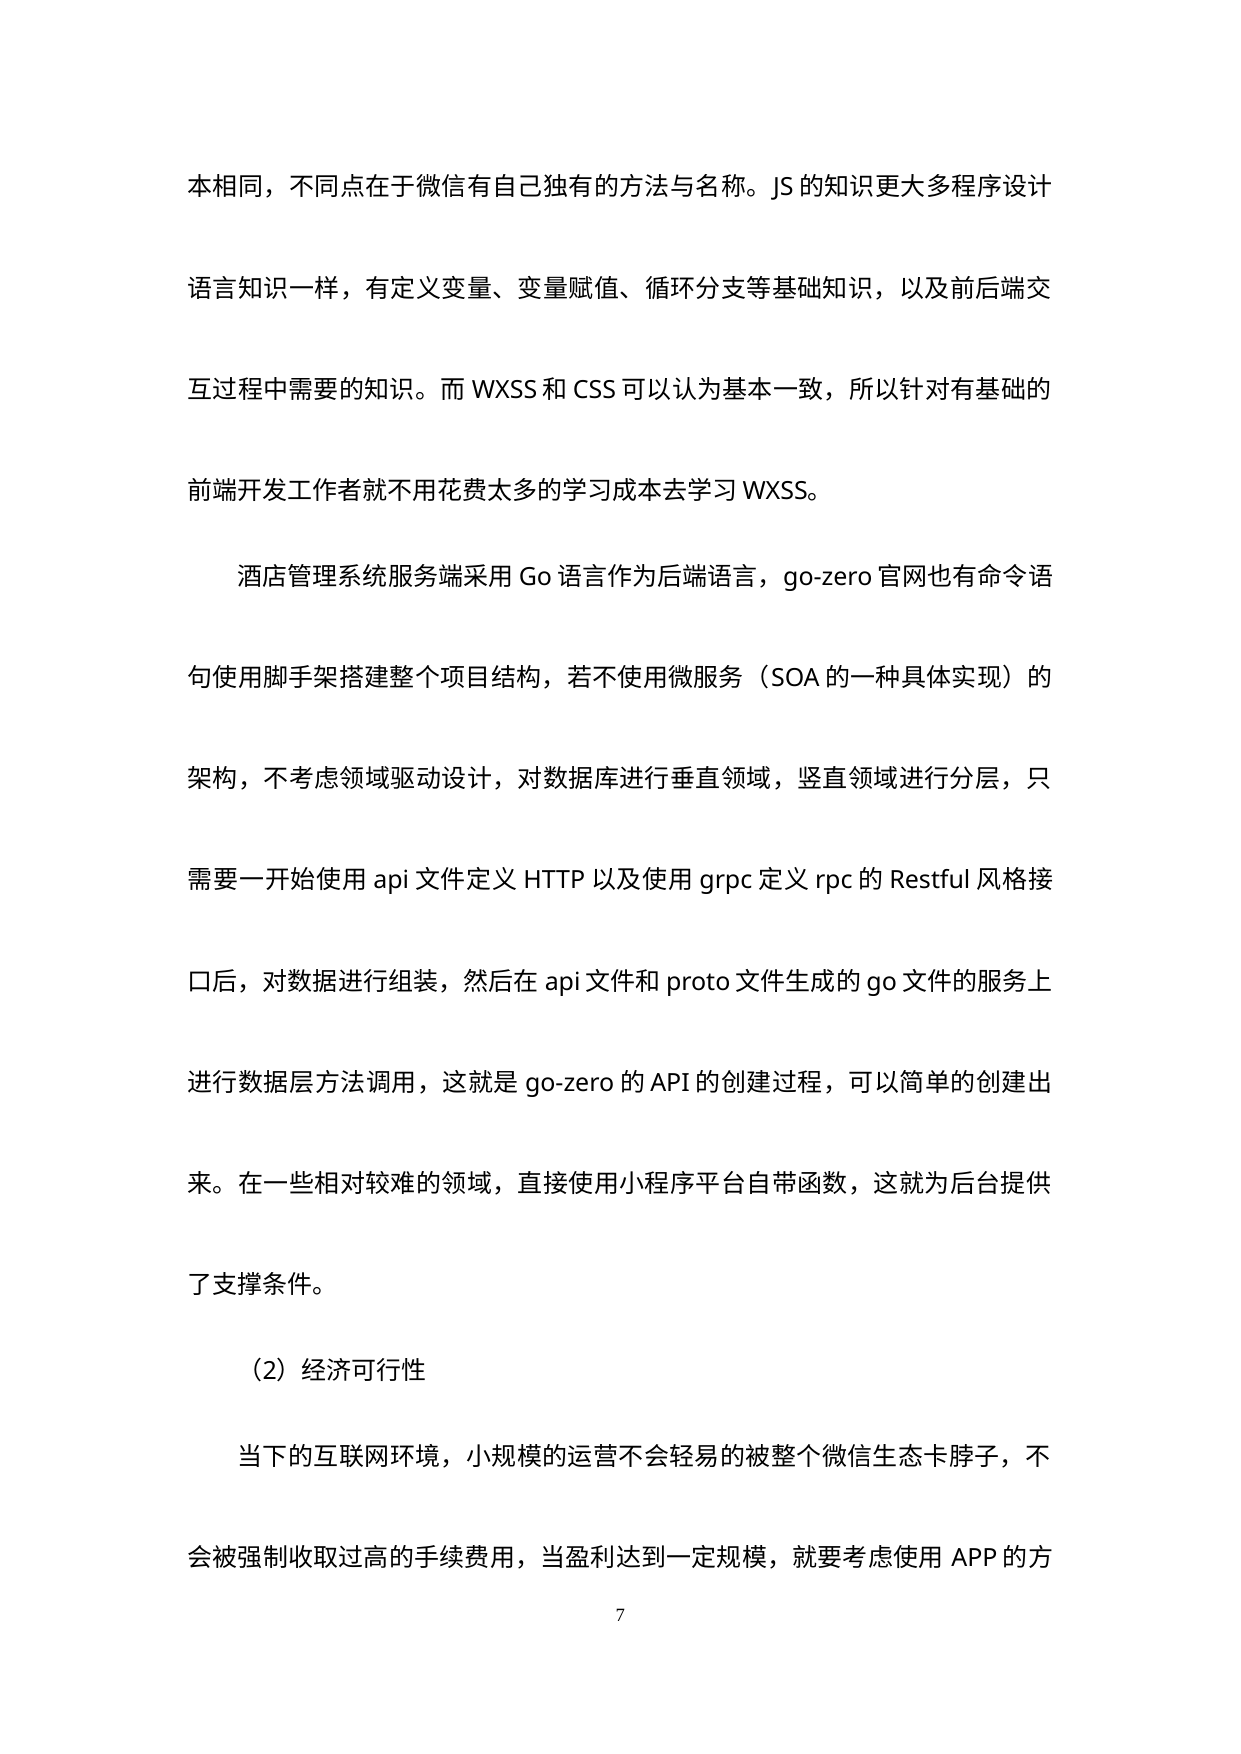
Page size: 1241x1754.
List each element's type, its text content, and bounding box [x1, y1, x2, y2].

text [187, 1421, 1053, 1589]
text 酒店管理系统服务端采用Go语言作为后端语言，go-zero官网也有命令语句使用脚手架搭建整个项目结构，若不使用微服务（SOA的一种具体实现）的架构，不考虑领域驱动设计，对数据库进行垂直领域，竖直领域进行分层，只需要一开始使用api文件定义HTTP以及使用grpc定义rpc的Restful风格接口后，对数据进行组装，然后在api文件和proto文件生成的go文件的服务上进行数据层方法调用，这就是go-zero的API的创建过程，可以简单的创建出来。在一些相对较难的领域，直接使用小程序平台自带函数，这就为后台提供了支撑条件。 [187, 541, 1053, 1317]
text （2）经济可行性 [187, 1335, 1053, 1402]
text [187, 151, 1053, 522]
